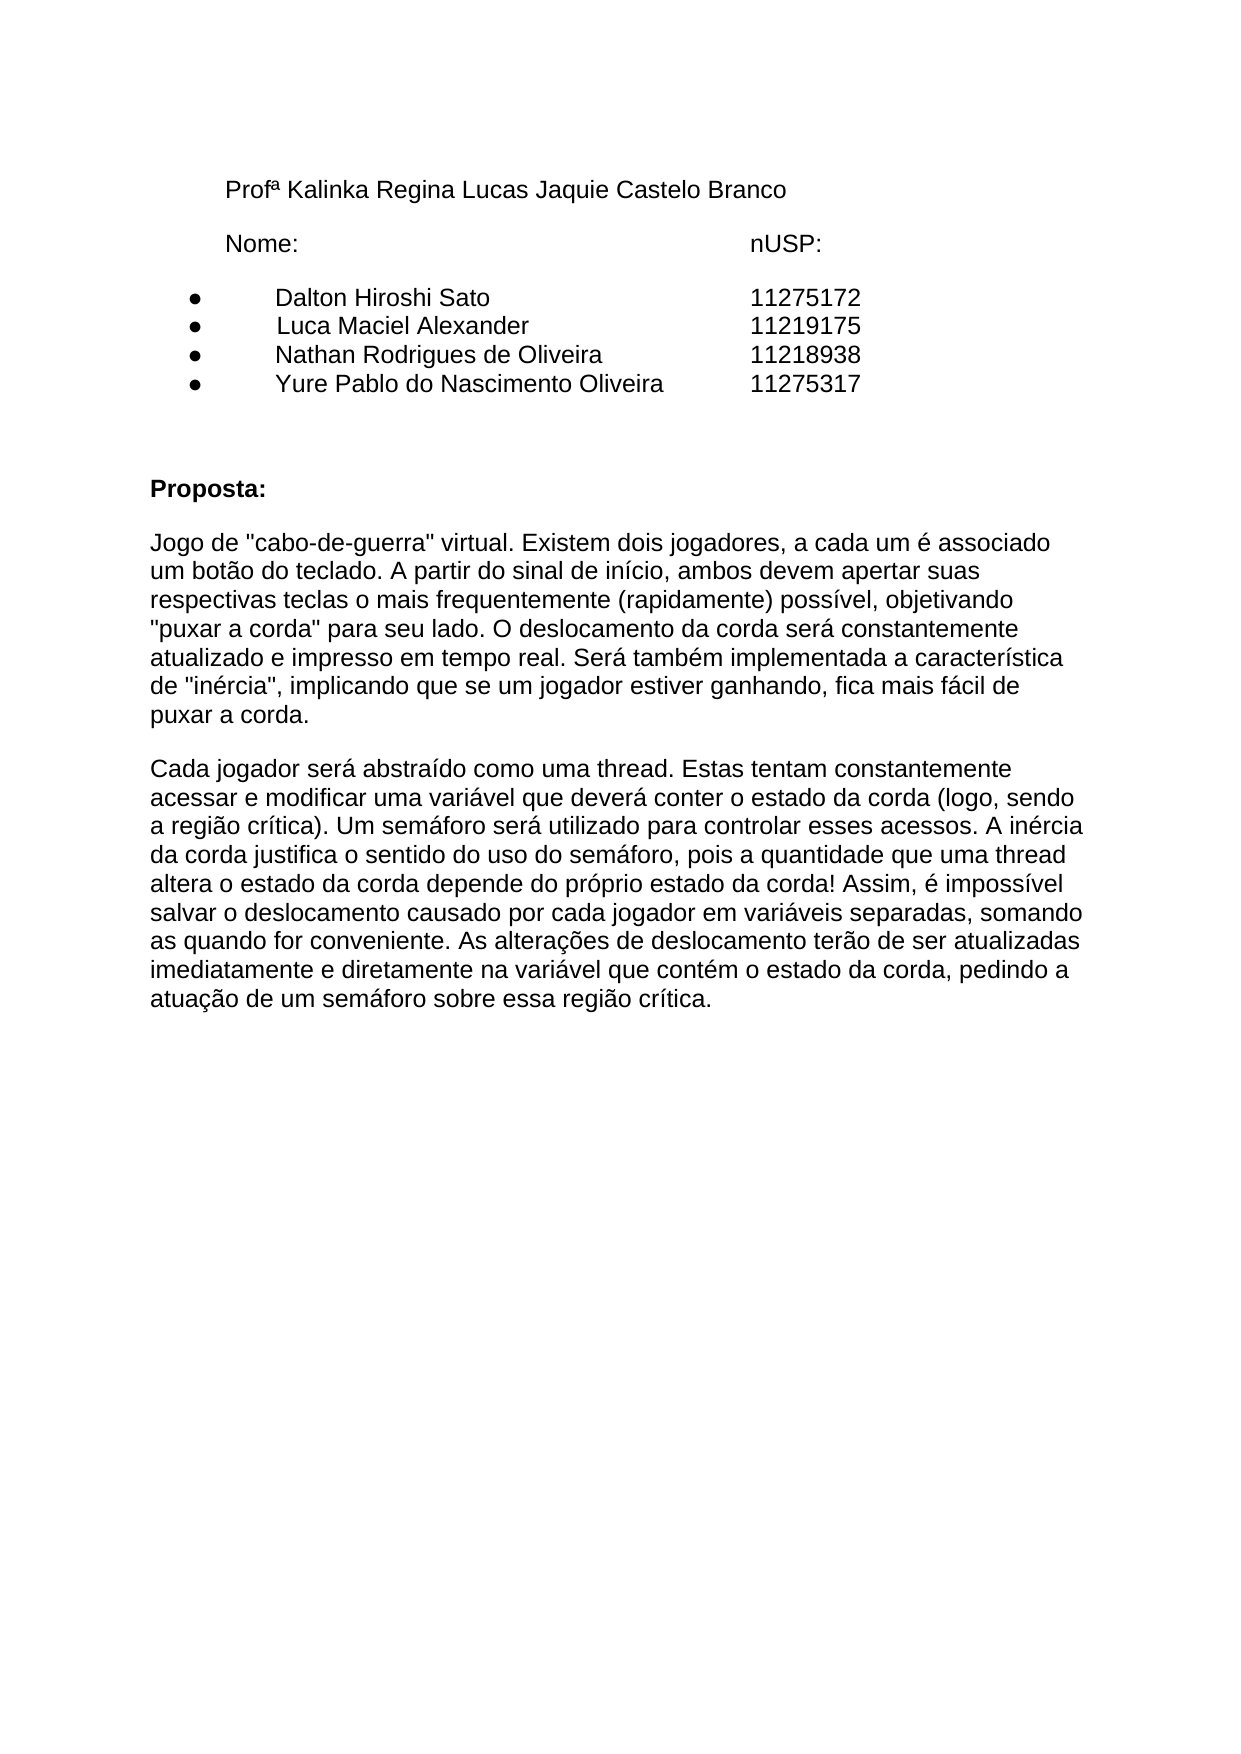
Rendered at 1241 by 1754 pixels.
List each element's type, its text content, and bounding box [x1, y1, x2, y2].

text Jogo de "cabo-de-guerra" virtual. Existem dois jogadores, a cada um é associado um botão do teclado. A partir do sinal de início, ambos devem apertar suas respectivas teclas o mais frequentemente (rapidamente) possível, objetivando "puxar a corda" para seu lado. O deslocamento da corda será constantemente atualizado e impresso em tempo real. Será também implementada a característica de "inércia", implicando que se um jogador estiver ganhando, fica mais fácil de puxar a corda. [150, 528, 1090, 729]
list Nathan Rodrigues de Oliveira 11218938 [187, 340, 1090, 369]
text Nome: nUSP: [150, 229, 1090, 257]
text Profª Kalinka Regina Lucas Jaquie Castelo Branco [150, 175, 1090, 204]
text Cada jogador será abstraído como uma thread. Estas tentam constantemente acessar e modificar uma variável que deverá conter o estado da corda (logo, sendo a região crítica). Um semáforo será utilizado para controlar esses acessos. A inércia da corda justifica o sentido do uso do semáforo, pois a quantidade que uma thread altera o estado da corda depende do próprio estado da corda! Assim, é impossível salvar o deslocamento causado por cada jogador em variáveis separadas, somando as quando for conveniente. As alterações de deslocamento terão de ser atualizadas imediatamente e diretamente na variável que contém o estado da corda, pedindo a atuação de um semáforo sobre essa região crítica. [150, 754, 1090, 1013]
list Luca Maciel Alexander 11219175 [187, 311, 1090, 340]
text Proposta: [150, 474, 1090, 503]
list Dalton Hiroshi Sato 11275172 [187, 282, 1090, 311]
list Yure Pablo do Nascimento Oliveira 11275317 [187, 369, 1090, 397]
